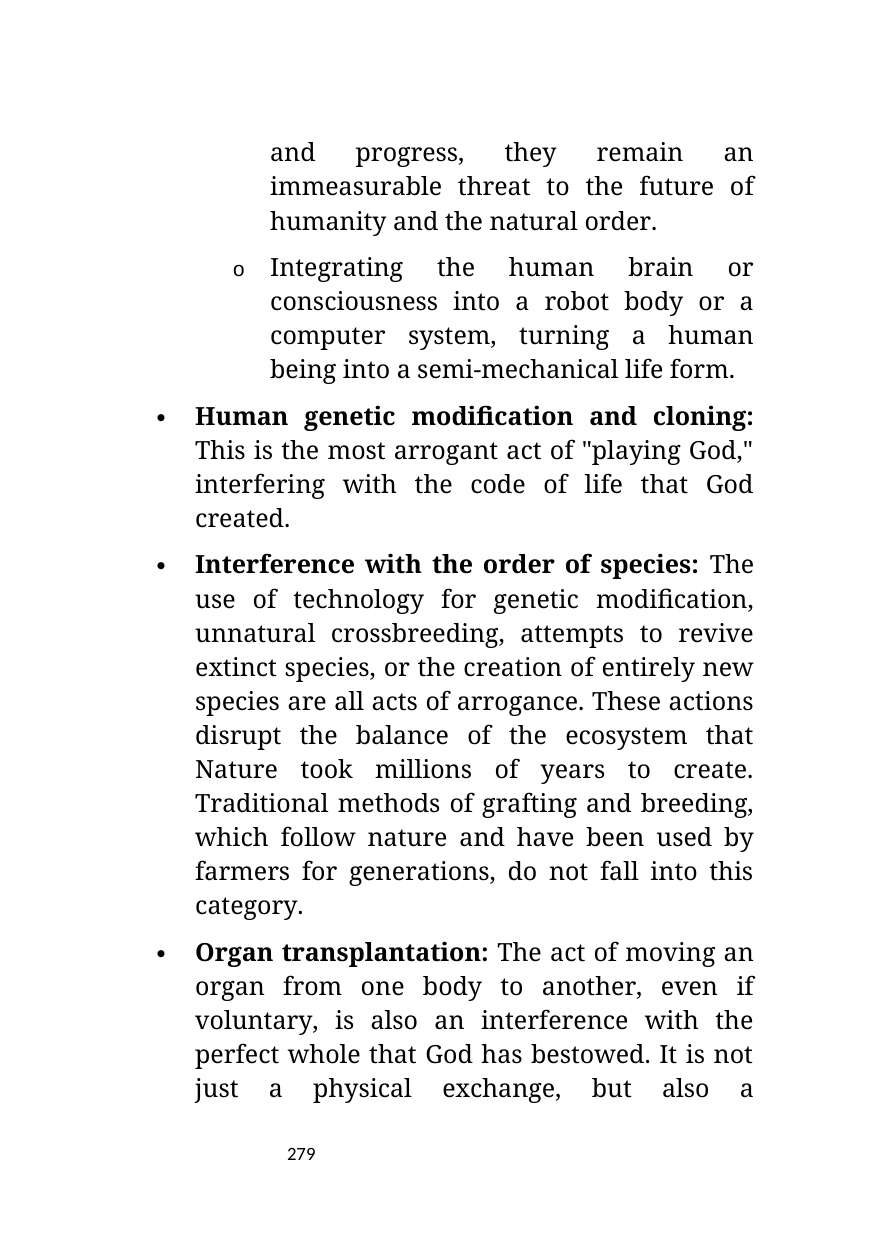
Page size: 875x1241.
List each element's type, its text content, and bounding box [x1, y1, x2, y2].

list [157, 934, 754, 1105]
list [232, 135, 754, 237]
list Integrating the human brain or consciousness into a robot body or a computer system, turning a human being into a semi-mechanical life form. [232, 250, 754, 386]
list Interference with the order of species: The use of technology for genetic modification, unnatural crossbreeding, attempts to revive extinct species, or the creation of entirely new species are all acts of arrogance. These actions disrupt the balance of the ecosystem that Nature took millions of years to create. Traditional methods of grafting and breeding, which follow nature and have been used by farmers for generations, do not fall into this category. [157, 547, 754, 922]
list Human genetic modification and cloning: This is the most arrogant act of "playing God," interfering with the code of life that God created. [157, 398, 754, 535]
